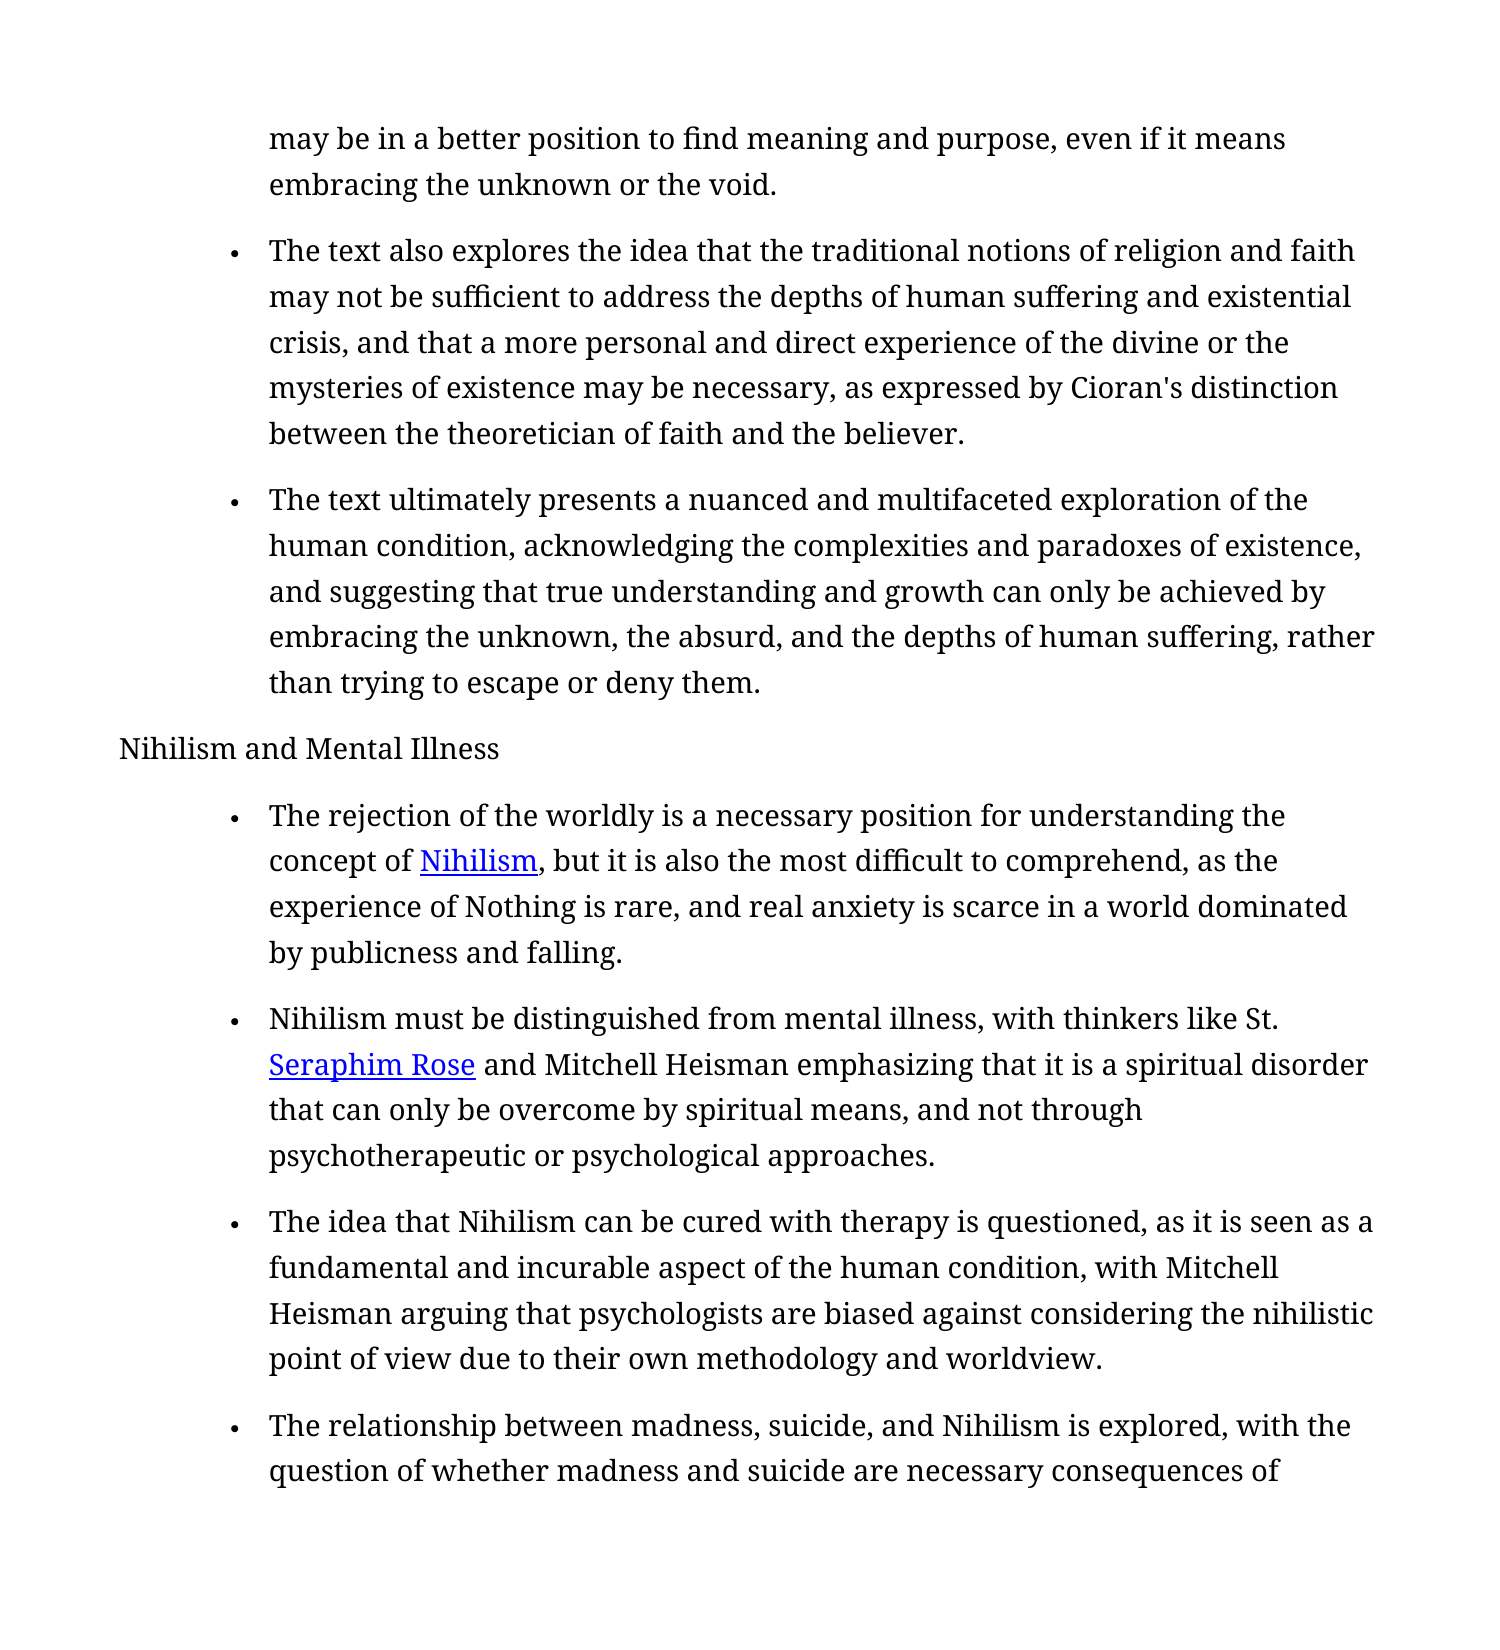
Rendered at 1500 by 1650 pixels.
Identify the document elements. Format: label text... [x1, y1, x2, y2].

list Nihilism must be distinguished from mental illness, with thinkers like St. Seraphim Rose and Mitchell Heisman emphasizing that it is a spiritual disorder that can only be overcome by spiritual means, and not through psychotherapeutic or psychological approaches. [231, 998, 1381, 1175]
list The text ultimately presents a nuanced and multifaceted exploration of the human condition, acknowledging the complexities and paradoxes of existence, and suggesting that true understanding and growth can only be achieved by embracing the unknown, the absurd, and the depths of human suffering, rather than trying to escape or deny them. [231, 479, 1381, 702]
text Nihilism and Mental Illness [118, 728, 1381, 768]
list The text also explores the idea that the traditional notions of religion and faith may not be sufficient to address the depths of human suffering and existential crisis, and that a more personal and direct experience of the divine or the mysteries of existence may be necessary, as expressed by Cioran's distinction between the theoretician of faith and the believer. [231, 231, 1381, 453]
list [231, 1405, 1381, 1490]
list The idea that Nihilism can be cured with therapy is questioned, as it is seen as a fundamental and incurable aspect of the human condition, with Mitchell Heisman arguing that psychologists are biased against considering the nihilistic point of view due to their own methodology and worldview. [231, 1202, 1381, 1378]
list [231, 118, 1381, 204]
list The rejection of the worldly is a necessary position for understanding the concept of Nihilism, but it is also the most difficult to comprehend, as the experience of Nothing is rare, and real anxiety is scarce in a world dominated by publicness and falling. [231, 795, 1381, 972]
